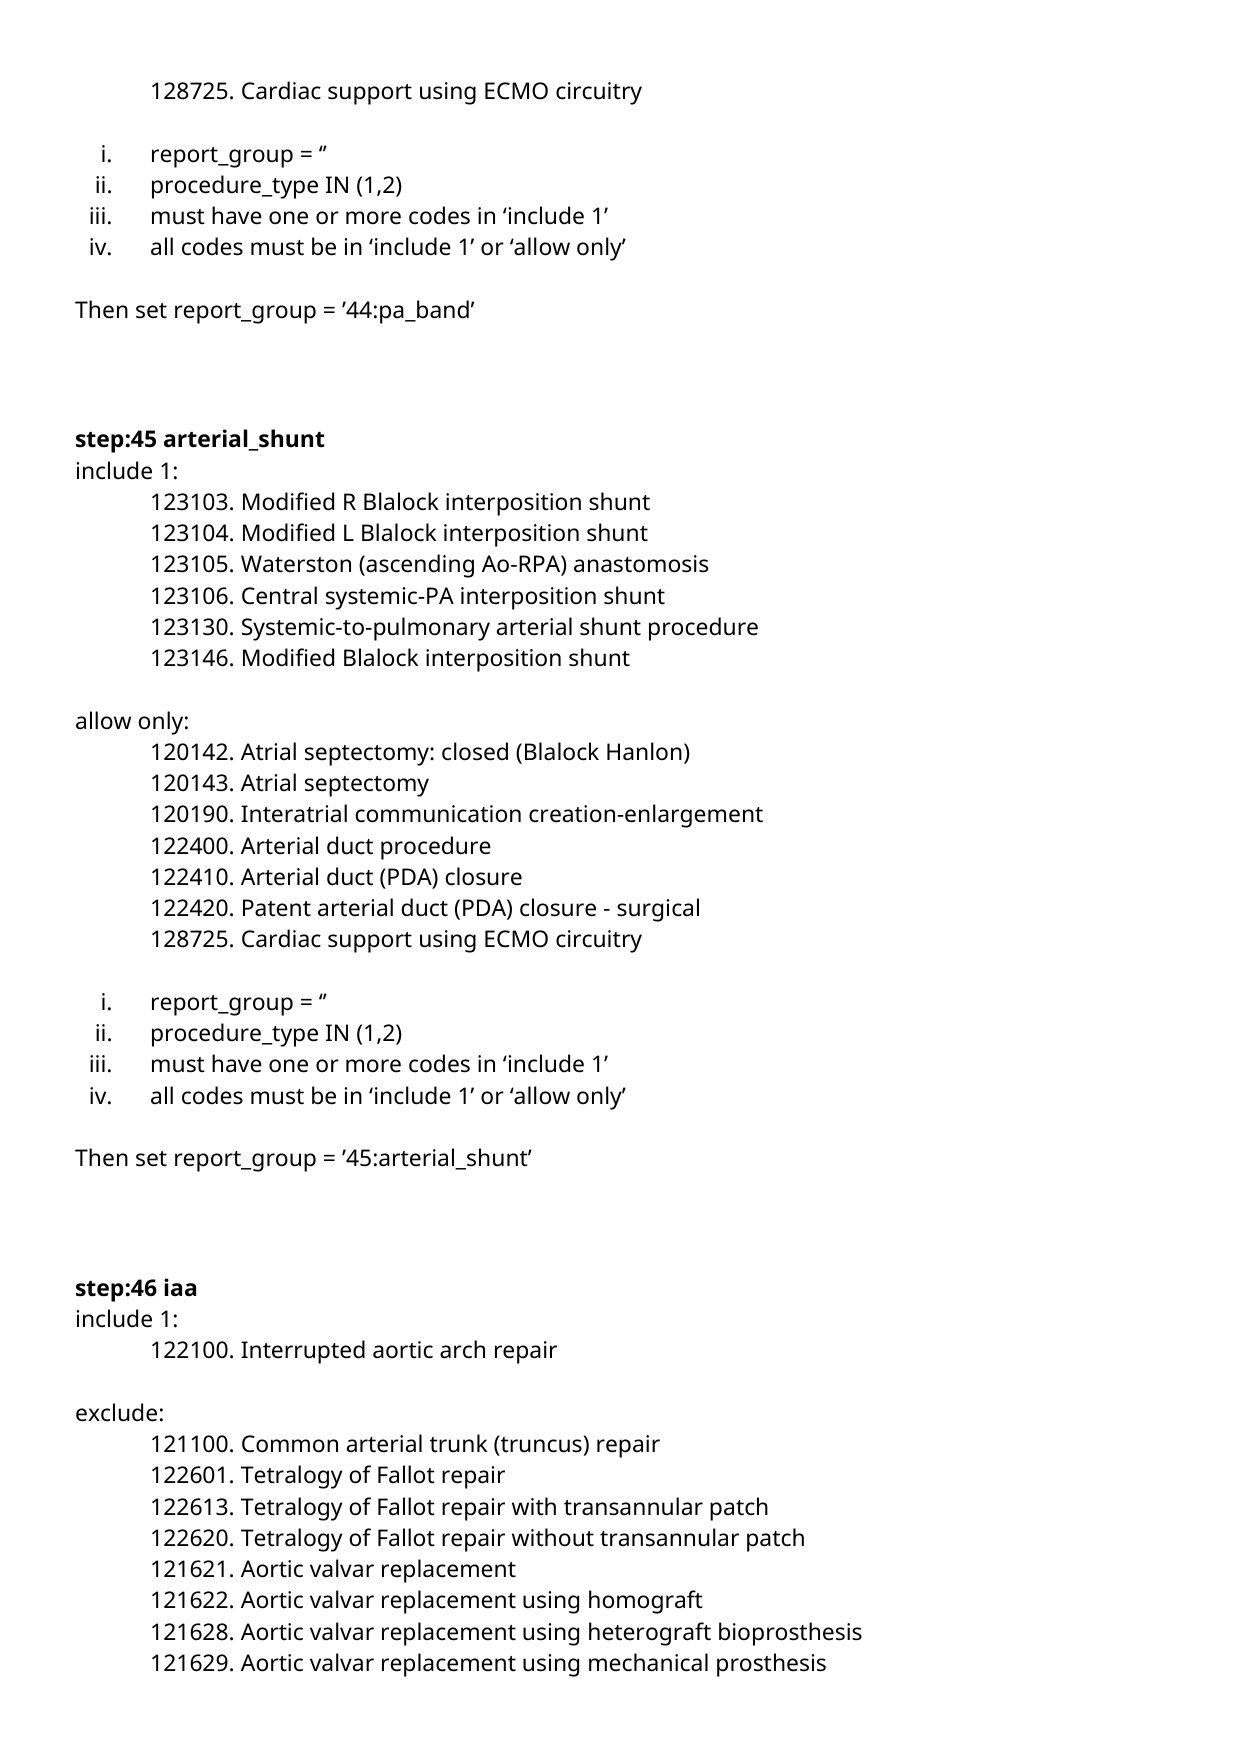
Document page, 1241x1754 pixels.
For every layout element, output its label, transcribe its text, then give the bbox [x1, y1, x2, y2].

text 122410. Arterial duct (PDA) closure [150, 861, 1165, 892]
list must have one or more codes in ‘include 1’ [112, 200, 1165, 231]
list all codes must be in ‘include 1’ or ‘allow only’ [112, 1080, 1165, 1111]
text 128725. Cardiac support using ECMO circuitry [150, 923, 1165, 955]
text Then set report_group = ’44:pa_band’ [75, 294, 1165, 325]
list report_group = ‘’ [112, 986, 1165, 1017]
text exclude: [75, 1397, 1165, 1428]
text 123146. Modified Blalock interposition shunt [150, 642, 1165, 673]
text 122620. Tetralogy of Fallot repair without transannular patch [150, 1522, 1165, 1553]
text step:46 iaa [75, 1272, 1165, 1303]
list must have one or more codes in ‘include 1’ [112, 1048, 1165, 1080]
text 121628. Aortic valvar replacement using heterograft bioprosthesis [150, 1616, 1165, 1647]
text 123130. Systemic-to-pulmonary arterial shunt procedure [150, 611, 1165, 642]
text 120143. Atrial septectomy [150, 767, 1165, 798]
list procedure_type IN (1,2) [112, 1017, 1165, 1048]
text 123106. Central systemic-PA interposition shunt [150, 580, 1165, 611]
text 123105. Waterston (ascending Ao-RPA) anastomosis [150, 548, 1165, 580]
list all codes must be in ‘include 1’ or ‘allow only’ [112, 231, 1165, 262]
text 122601. Tetralogy of Fallot repair [150, 1459, 1165, 1491]
text 120190. Interatrial communication creation-enlargement [150, 798, 1165, 830]
text allow only: [75, 705, 1165, 736]
text include 1: [75, 455, 1165, 486]
text 122420. Patent arterial duct (PDA) closure - surgical [150, 892, 1165, 923]
text 120142. Atrial septectomy: closed (Blalock Hanlon) [150, 736, 1165, 767]
text 128725. Cardiac support using ECMO circuitry [150, 75, 1165, 106]
text 123103. Modified R Blalock interposition shunt [150, 486, 1165, 517]
text 121629. Aortic valvar replacement using mechanical prosthesis [150, 1647, 1165, 1678]
text 122100. Interrupted aortic arch repair [150, 1334, 1165, 1366]
text 122400. Arterial duct procedure [150, 830, 1165, 861]
text 123104. Modified L Blalock interposition shunt [150, 517, 1165, 548]
text 121622. Aortic valvar replacement using homograft [150, 1584, 1165, 1616]
text 121621. Aortic valvar replacement [150, 1553, 1165, 1584]
text include 1: [75, 1303, 1165, 1334]
text 122613. Tetralogy of Fallot repair with transannular patch [150, 1491, 1165, 1522]
text step:45 arterial_shunt [75, 423, 1165, 455]
text 121100. Common arterial trunk (truncus) repair [150, 1428, 1165, 1459]
text Then set report_group = ’45:arterial_shunt’ [75, 1142, 1165, 1173]
list procedure_type IN (1,2) [112, 169, 1165, 200]
list report_group = ‘’ [112, 137, 1165, 169]
